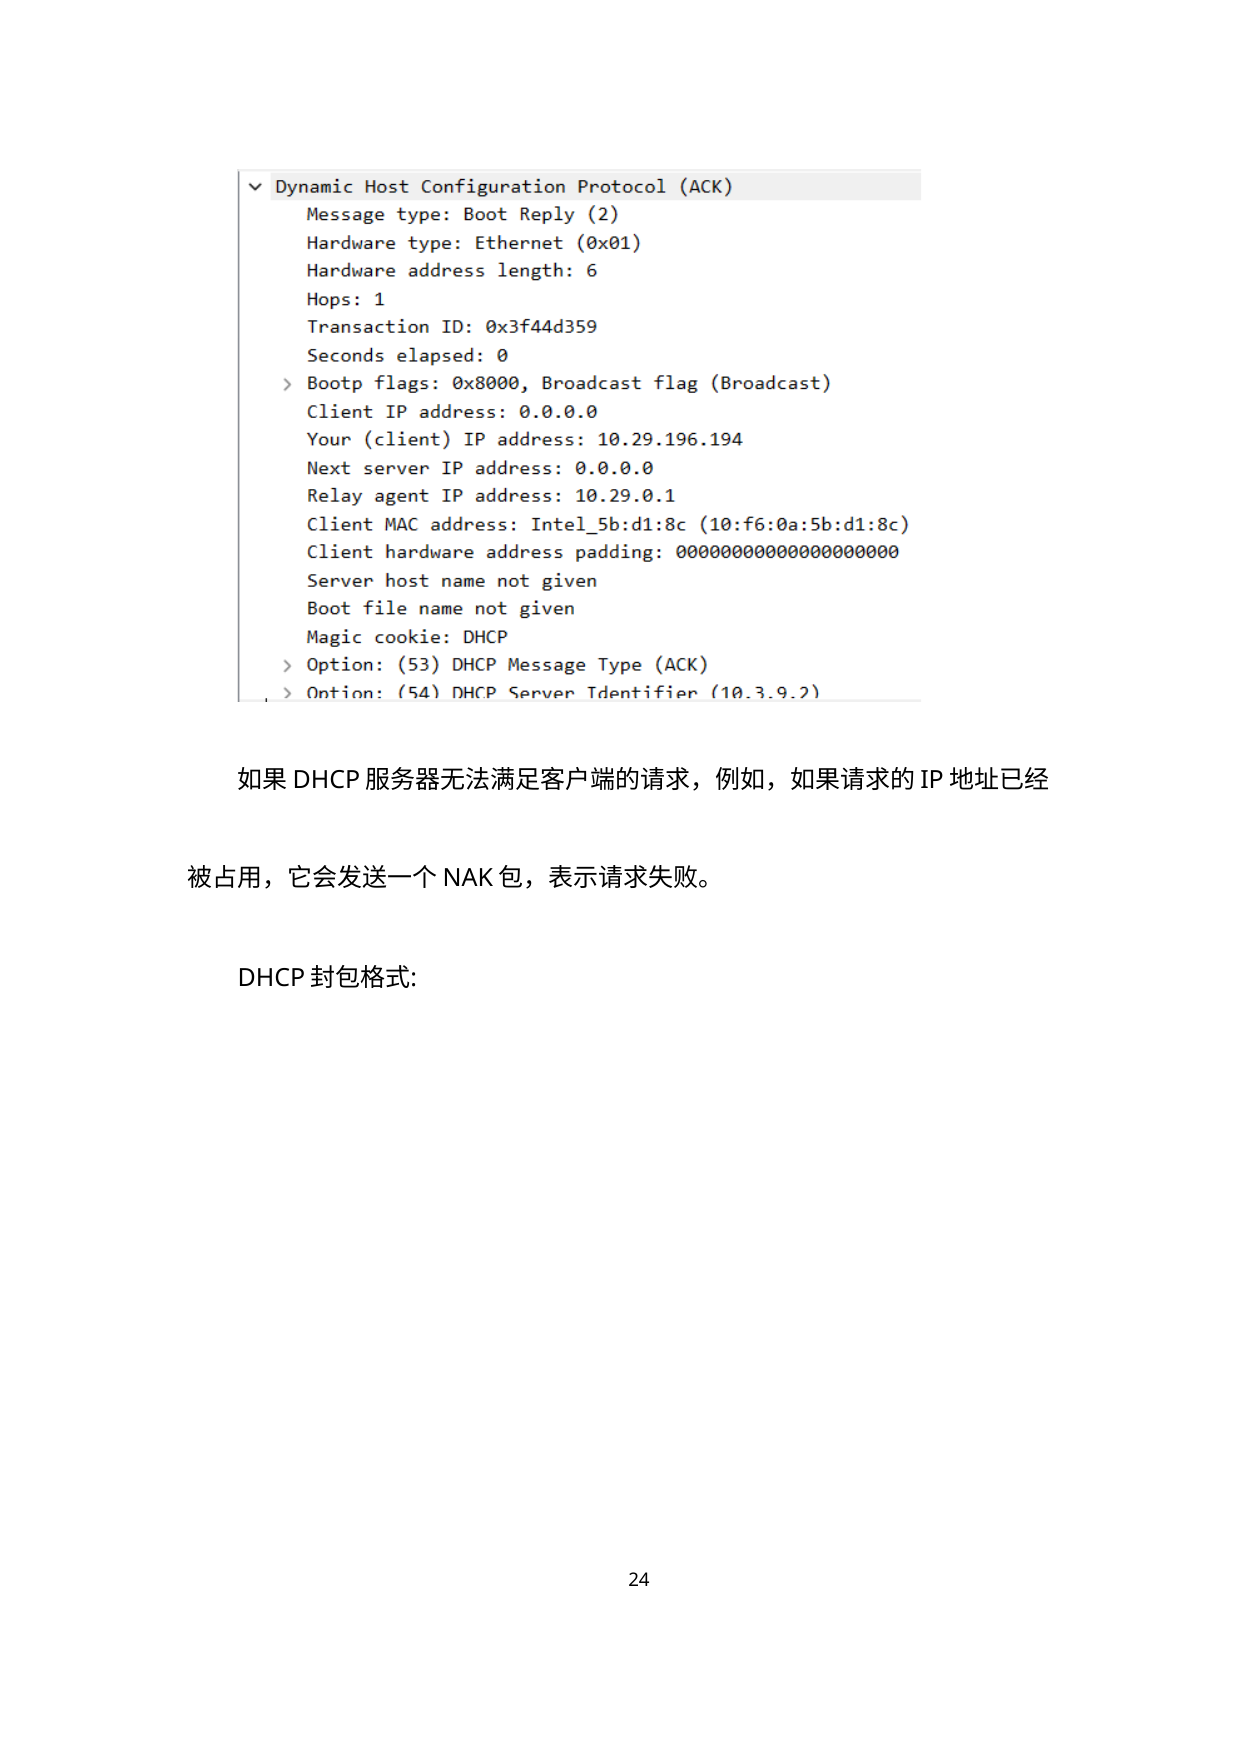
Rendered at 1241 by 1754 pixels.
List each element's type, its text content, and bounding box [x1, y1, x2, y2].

text 如果DHCP服务器无法满足客户端的请求，例如，如果请求的IP地址已经被占用，它会发送一个NAK包，表示请求失败。 [187, 746, 1053, 908]
picture [237, 169, 922, 702]
text DHCP封包格式: [187, 943, 1053, 1008]
